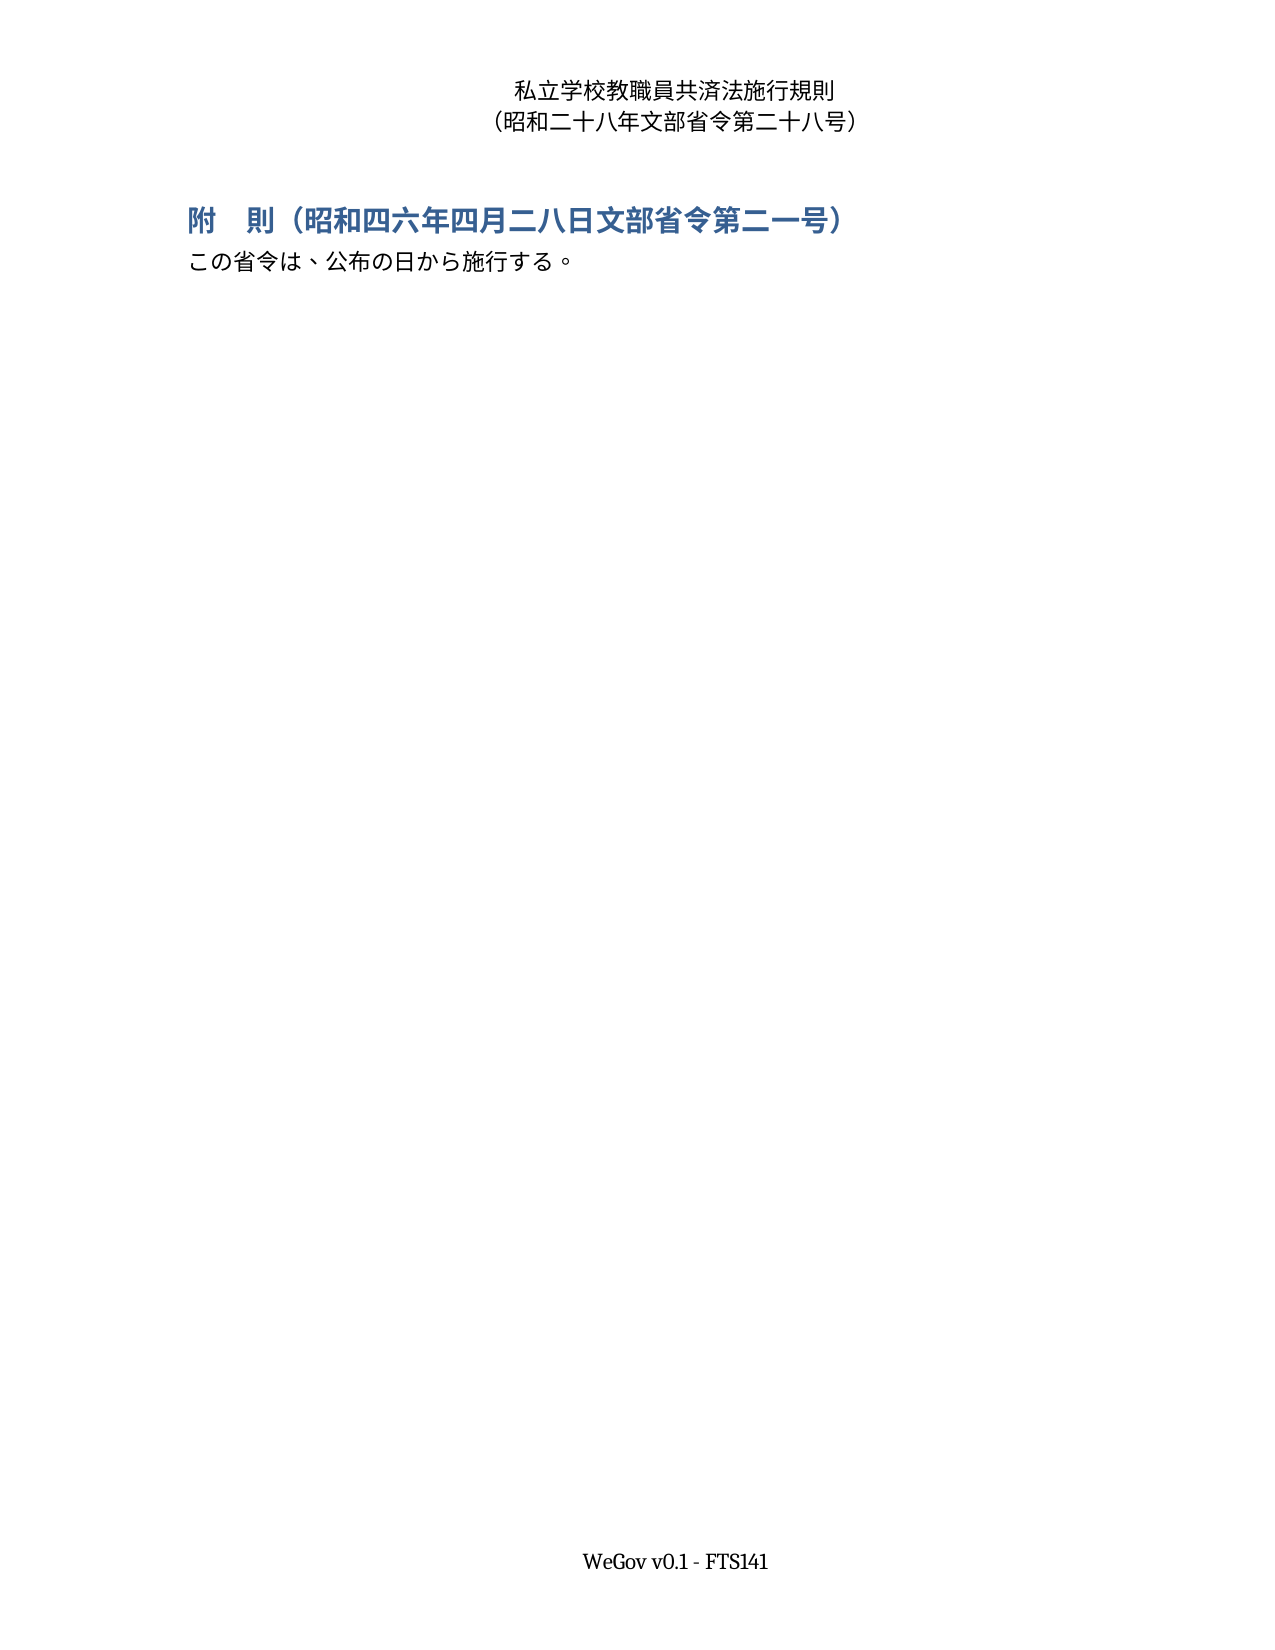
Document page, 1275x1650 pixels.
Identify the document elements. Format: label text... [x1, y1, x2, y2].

subtitle 附 則（昭和四六年四月二八日文部省令第二一号） [187, 200, 1087, 240]
text この省令は、公布の日から施行する。 [187, 246, 1087, 277]
